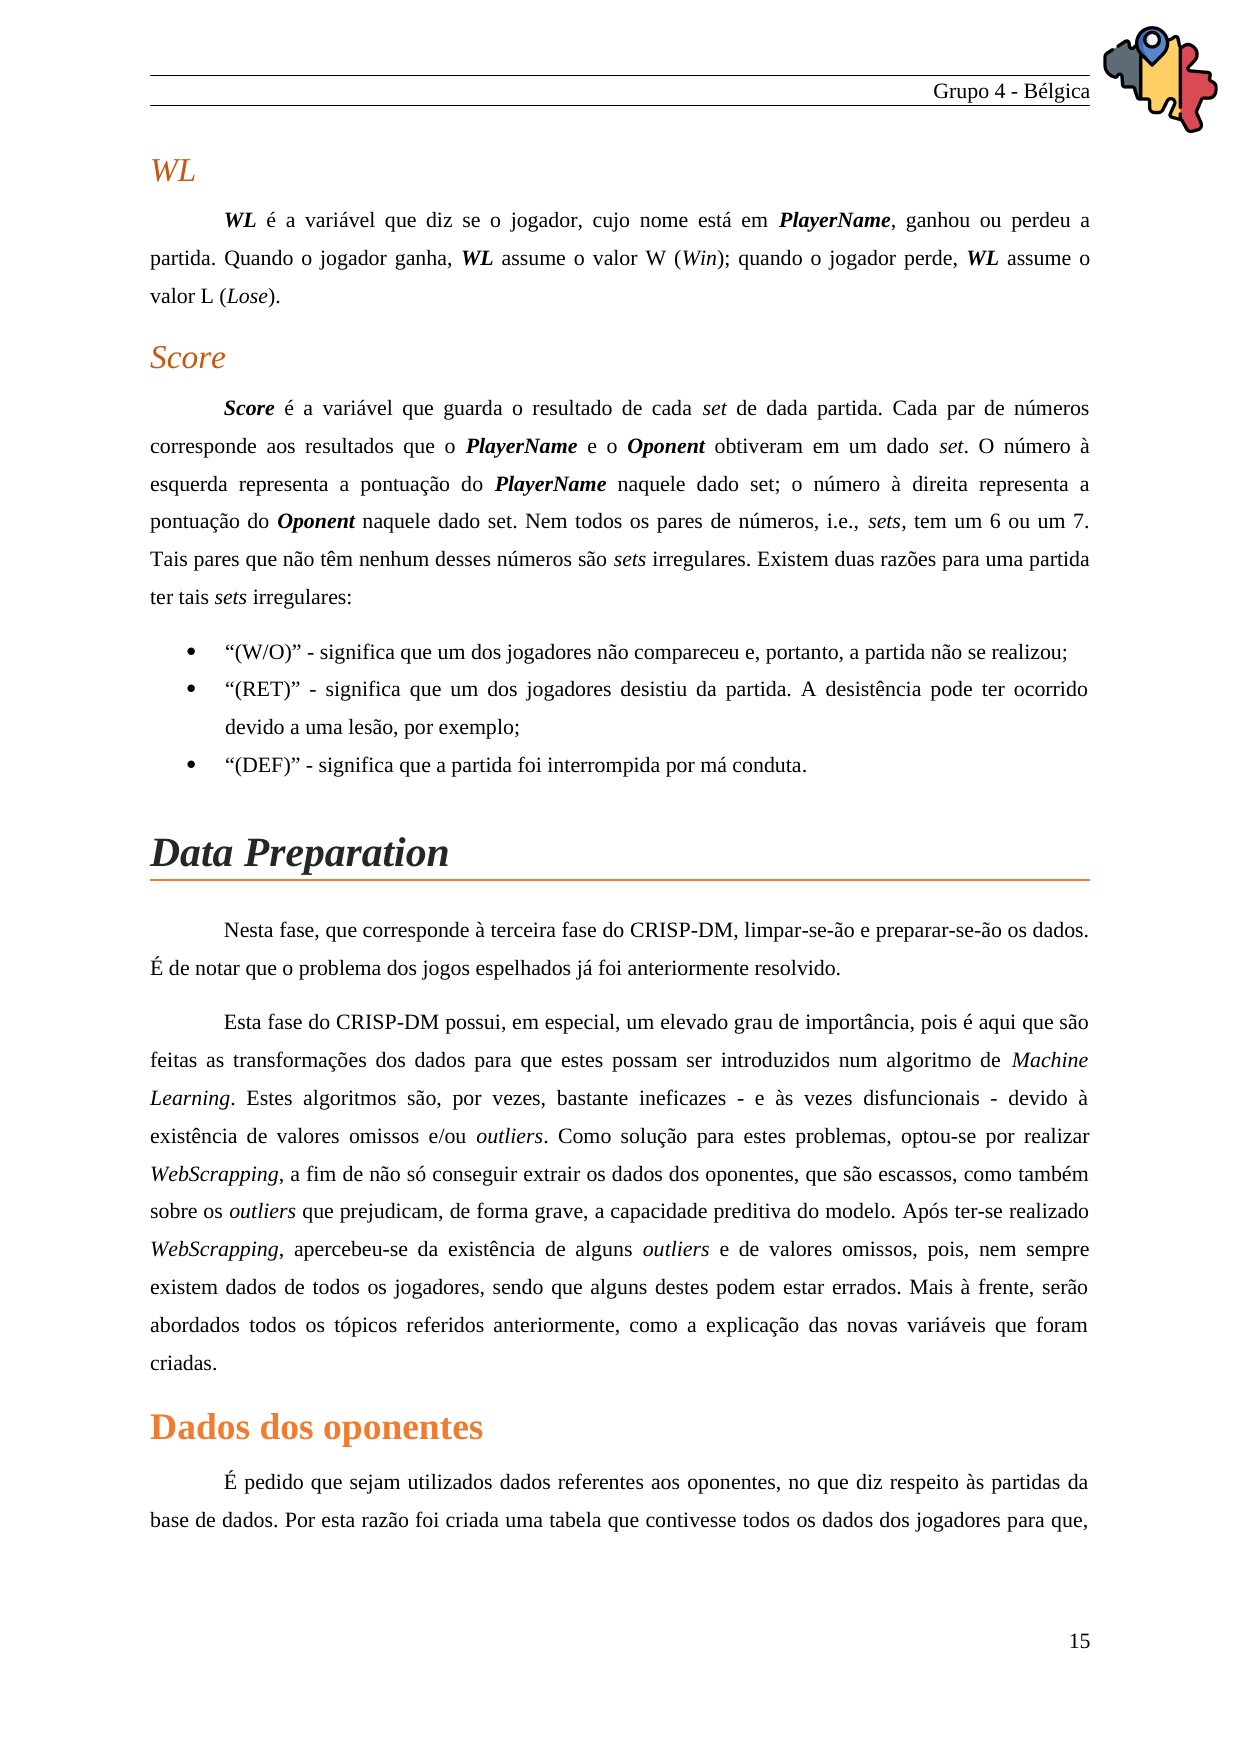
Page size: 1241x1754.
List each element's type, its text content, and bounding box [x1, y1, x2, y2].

list “(RET)” - significa que um dos jogadores desistiu da partida. A desistência pode ter ocorrido devido a uma lesão, por exemplo; [187, 676, 1090, 739]
subtitle WL [150, 150, 1090, 188]
text Nesta fase, que corresponde à terceira fase do CRISP-DM, limpar-se-ão e preparar-se-ão os dados. É de notar que o problema dos jogos espelhados já foi anteriormente resolvido. [150, 917, 1090, 980]
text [150, 1469, 1090, 1532]
list “(W/O)” - significa que um dos jogadores não compareceu e, portanto, a partida não se realizou; [187, 639, 1090, 664]
subtitle Data Preparation [150, 827, 1090, 879]
picture [1103, 22, 1218, 137]
text WL é a variável que diz se o jogador, cujo nome está em PlayerName, ganhou ou perdeu a partida. Quando o jogador ganha, WL assume o valor W (Win); quando o jogador perde, WL assume o valor L (Lose). [150, 207, 1090, 308]
subtitle Dados dos oponentes [150, 1404, 1090, 1447]
subtitle Score [150, 338, 1090, 376]
list “(DEF)” - significa que a partida foi interrompida por má conduta. [187, 752, 1090, 777]
text Score é a variável que guarda o resultado de cada set de dada partida. Cada par de números corresponde aos resultados que o PlayerName e o Oponent obtiveram em um dado set. O número à esquerda representa a pontuação do PlayerName naquele dado set; o número à direita representa a pontuação do Oponent naquele dado set. Nem todos os pares de números, i.e., sets, tem um 6 ou um 7. Tais pares que não têm nenhum desses números são sets irregulares. Existem duas razões para uma partida ter tais sets irregulares: [150, 395, 1090, 609]
text Esta fase do CRISP-DM possui, em especial, um elevado grau de importância, pois é aqui que são feitas as transformações dos dados para que estes possam ser introduzidos num algoritmo de Machine Learning. Estes algoritmos são, por vezes, bastante ineficazes - e às vezes disfuncionais - devido à existência de valores omissos e/ou outliers. Como solução para estes problemas, optou-se por realizar WebScrapping, a fim de não só conseguir extrair os dados dos oponentes, que são escassos, como também sobre os outliers que prejudicam, de forma grave, a capacidade preditiva do modelo. Após ter-se realizado WebScrapping, apercebeu-se da existência de alguns outliers e de valores omissos, pois, nem sempre existem dados de todos os jogadores, sendo que alguns destes podem estar errados. Mais à frente, serão abordados todos os tópicos referidos anteriormente, como a explicação das novas variáveis que foram criadas. [150, 1009, 1090, 1375]
